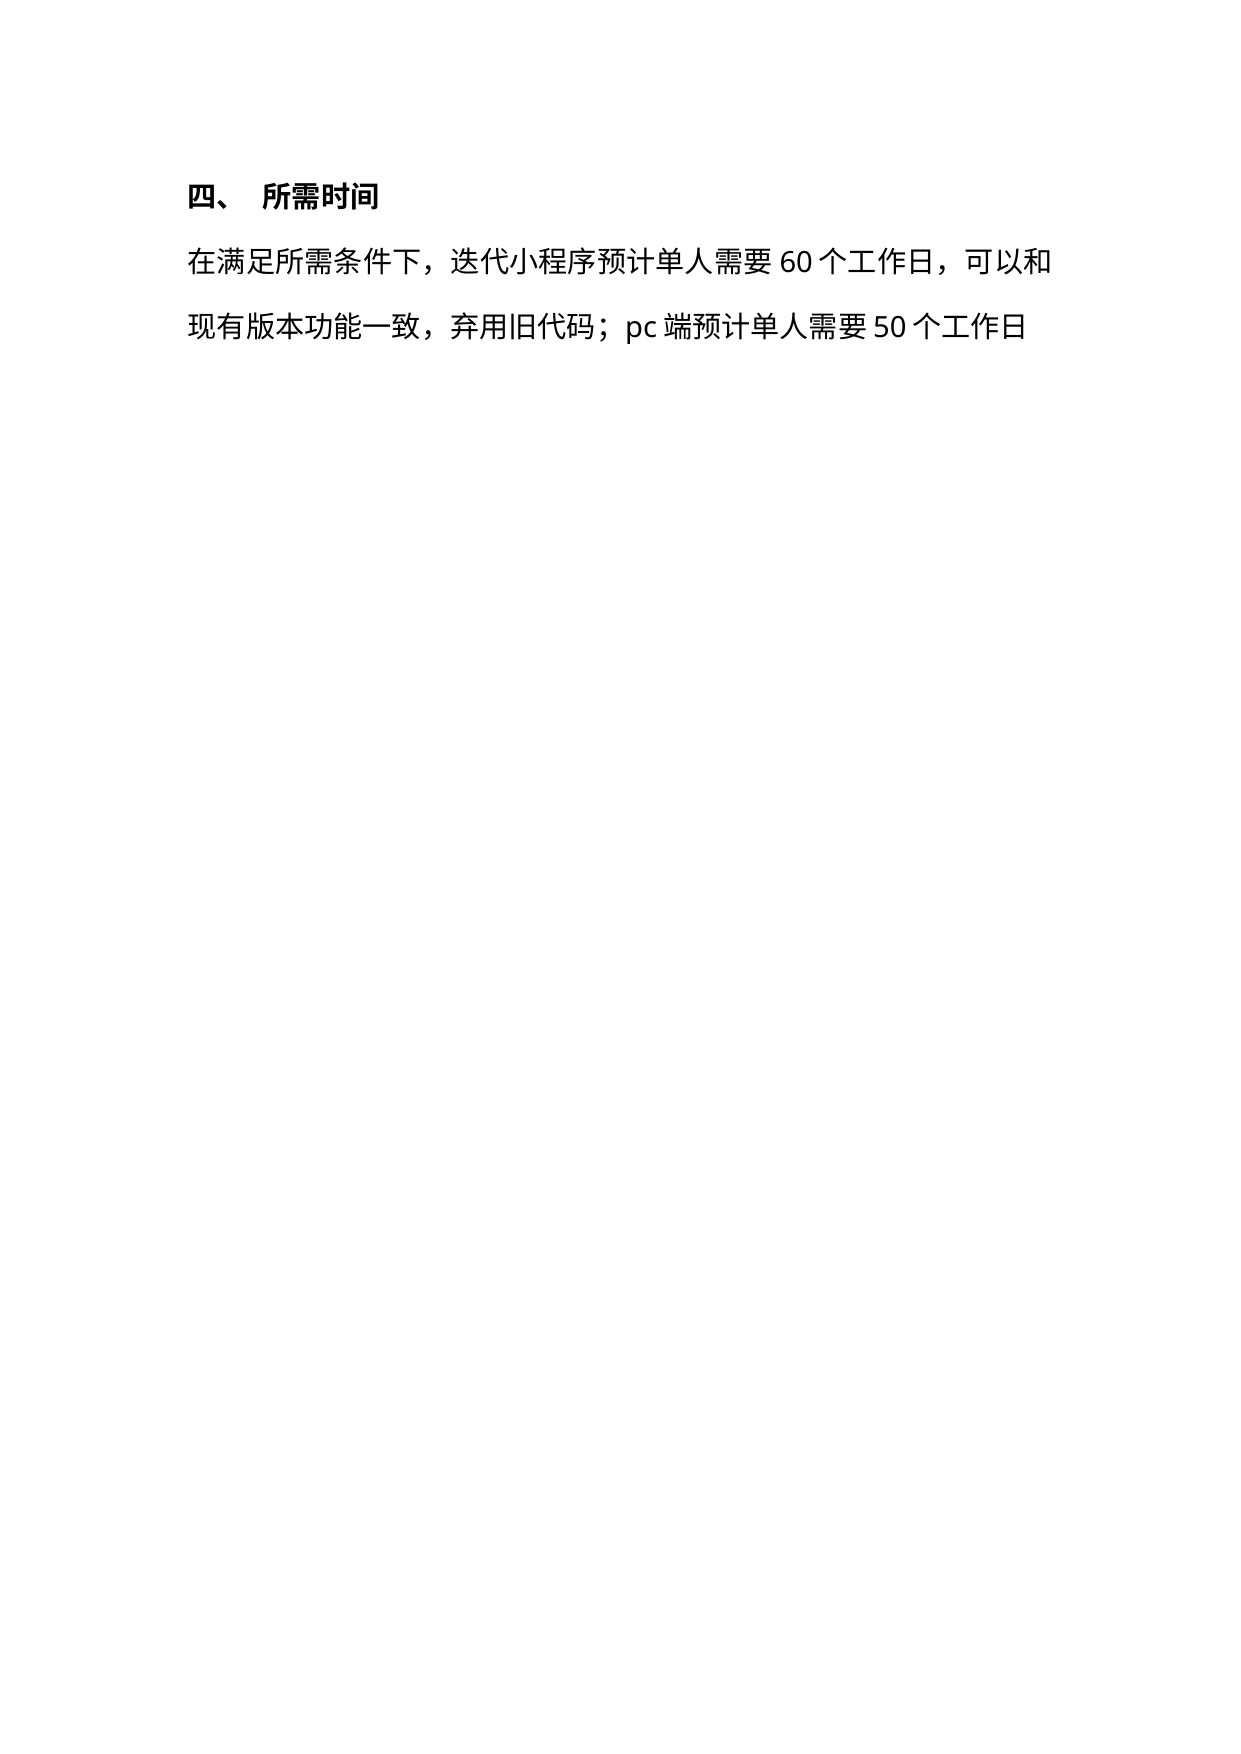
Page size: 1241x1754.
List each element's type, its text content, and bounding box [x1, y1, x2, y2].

text 在满足所需条件下，迭代小程序预计单人需要60个工作日，可以和现有版本功能一致，弃用旧代码；pc端预计单人需要50个工作日 [187, 227, 1053, 357]
list 所需时间 [187, 162, 1053, 227]
